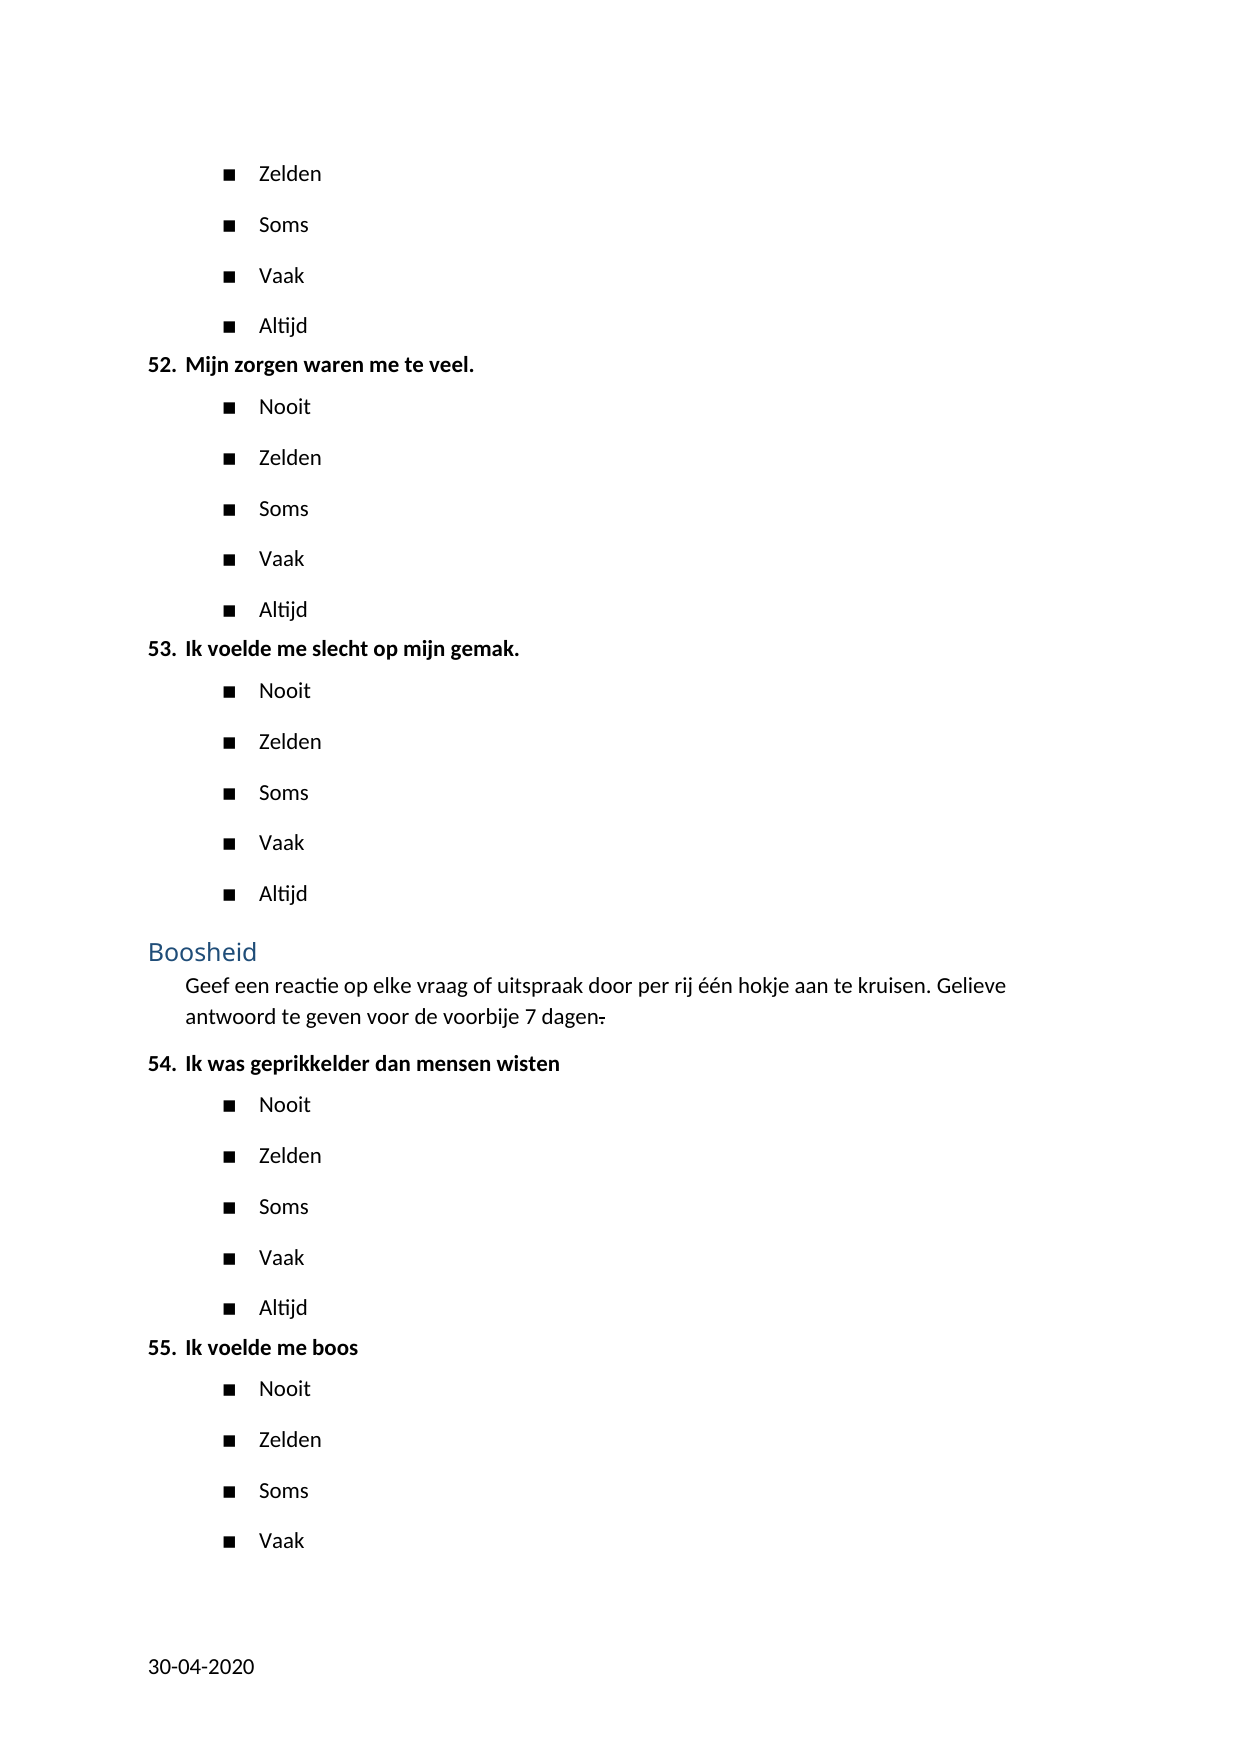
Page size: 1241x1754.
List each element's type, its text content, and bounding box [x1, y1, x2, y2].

list Vaak [221, 249, 1093, 296]
list Zelden [221, 715, 1093, 762]
list Vaak [221, 1231, 1093, 1278]
list Vaak [221, 1515, 1093, 1562]
list Zelden [221, 1130, 1093, 1177]
list Altijd [221, 1282, 1093, 1329]
list Nooit [221, 381, 1093, 428]
list Soms [221, 482, 1093, 529]
list Vaak [221, 533, 1093, 580]
list Mijn zorgen waren me te veel. [148, 351, 1093, 378]
list Ik voelde me boos [148, 1333, 1093, 1361]
list Ik voelde me slecht op mijn gemak. [148, 634, 1093, 662]
list Altijd [221, 584, 1093, 631]
list Soms [221, 1464, 1093, 1511]
list Nooit [221, 1363, 1093, 1410]
list Zelden [221, 1413, 1093, 1461]
list Soms [221, 198, 1093, 245]
list Altijd [221, 300, 1093, 347]
list Altijd [221, 867, 1093, 914]
subtitle Boosheid [148, 935, 1093, 969]
list Soms [221, 766, 1093, 813]
list Soms [221, 1180, 1093, 1227]
text Geef een reactie op elke vraag of uitspraak door per rij één hokje aan te kruisen. Gelieve antwoord te geven voor de voorbije 7 dagen. [185, 972, 1093, 1030]
list Nooit [221, 664, 1093, 712]
list Nooit [221, 1079, 1093, 1126]
list Zelden [221, 148, 1093, 194]
list Ik was geprikkelder dan mensen wisten [148, 1049, 1093, 1077]
list Zelden [221, 431, 1093, 478]
list Vaak [221, 817, 1093, 864]
